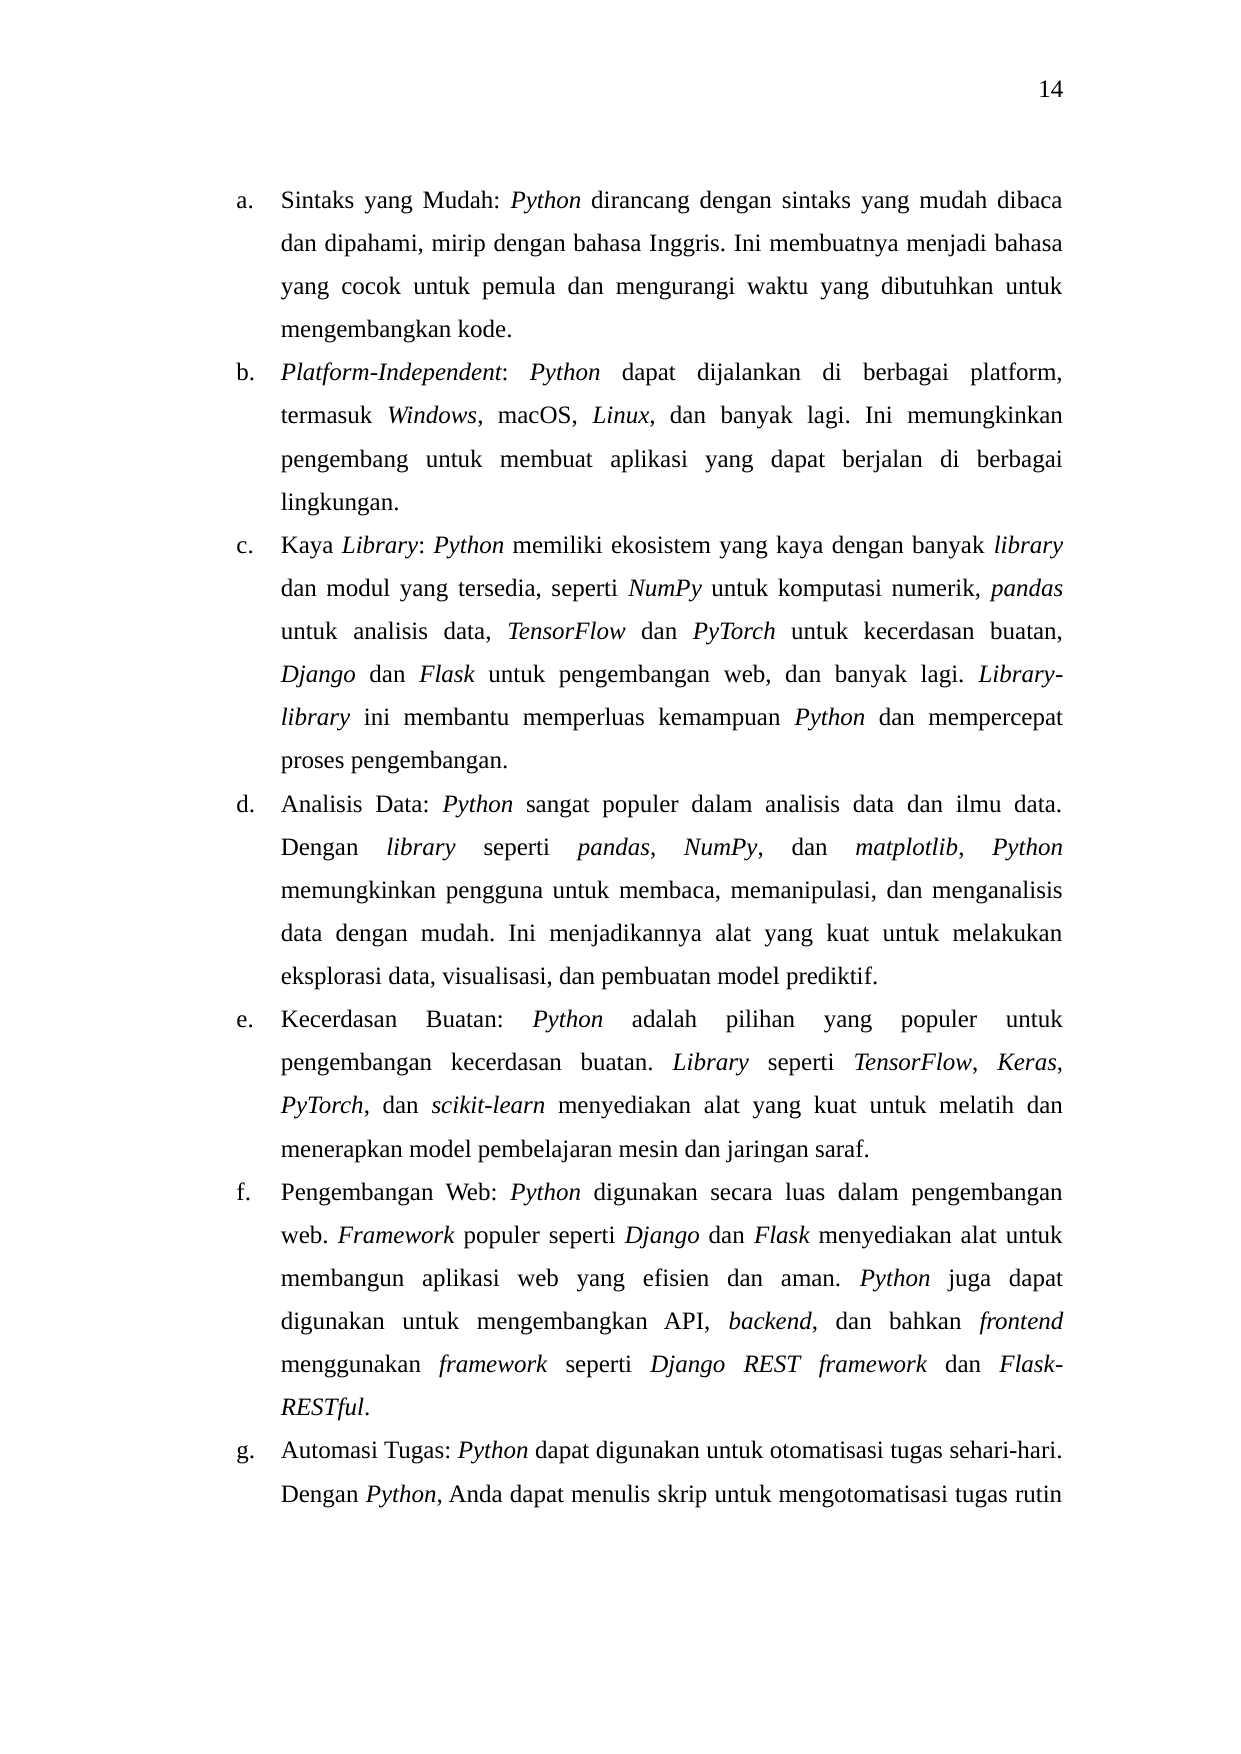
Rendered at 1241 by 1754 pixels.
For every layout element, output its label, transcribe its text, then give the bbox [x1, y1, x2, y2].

list Platform-Independent: Python dapat dijalankan di berbagai platform, termasuk Windows, macOS, Linux, dan banyak lagi. Ini memungkinkan pengembang untuk membuat aplikasi yang dapat berjalan di berbagai lingkungan. [236, 357, 1063, 516]
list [236, 1436, 1063, 1507]
list Kecerdasan Buatan: Python adalah pilihan yang populer untuk pengembangan kecerdasan buatan. Library seperti TensorFlow, Keras, PyTorch, dan scikit-learn menyediakan alat yang kuat untuk melatih dan menerapkan model pembelajaran mesin dan jaringan saraf. [236, 1004, 1063, 1162]
list Sintaks yang Mudah: Python dirancang dengan sintaks yang mudah dibaca dan dipahami, mirip dengan bahasa Inggris. Ini membuatnya menjadi bahasa yang cocok untuk pemula dan mengurangi waktu yang dibutuhkan untuk mengembangkan kode. [236, 185, 1063, 343]
list Analisis Data: Python sangat populer dalam analisis data dan ilmu data. Dengan library seperti pandas, NumPy, dan matplotlib, Python memungkinkan pengguna untuk membaca, memanipulasi, dan menganalisis data dengan mudah. Ini menjadikannya alat yang kuat untuk melakukan eksplorasi data, visualisasi, dan pembuatan model prediktif. [236, 789, 1063, 990]
list Kaya Library: Python memiliki ekosistem yang kaya dengan banyak library dan modul yang tersedia, seperti NumPy untuk komputasi numerik, pandas untuk analisis data, TensorFlow dan PyTorch untuk kecerdasan buatan, Django dan Flask untuk pengembangan web, dan banyak lagi. Library-library ini membantu memperluas kemampuan Python dan mempercepat proses pengembangan. [236, 530, 1063, 774]
list Pengembangan Web: Python digunakan secara luas dalam pengembangan web. Framework populer seperti Django dan Flask menyediakan alat untuk membangun aplikasi web yang efisien dan aman. Python juga dapat digunakan untuk mengembangkan API, backend, dan bahkan frontend menggunakan framework seperti Django REST framework dan Flask-RESTful. [236, 1177, 1063, 1421]
